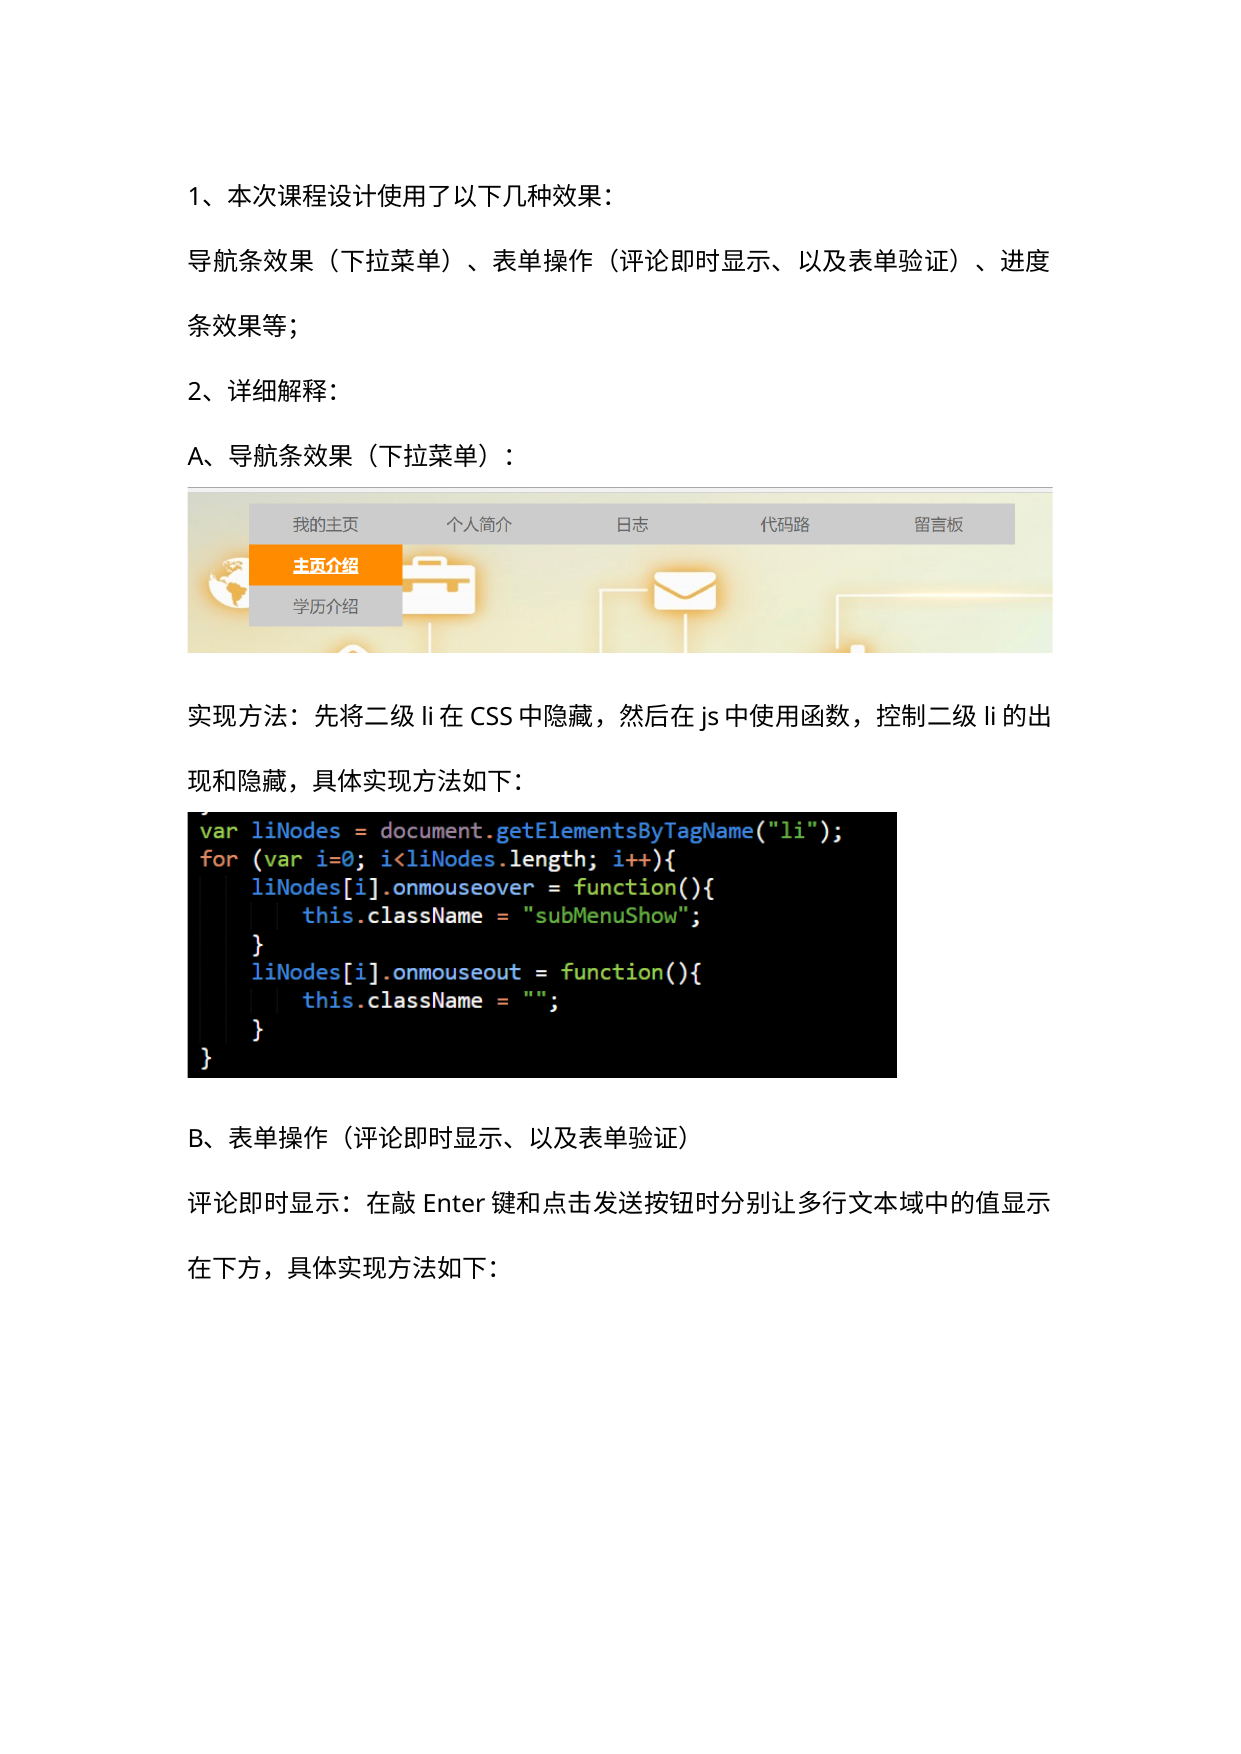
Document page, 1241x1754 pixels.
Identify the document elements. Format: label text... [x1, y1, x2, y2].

picture [187, 487, 1053, 653]
text 1、本次课程设计使用了以下几种效果： [187, 162, 1053, 227]
text A、导航条效果（下拉菜单）： [187, 422, 1053, 487]
text 导航条效果（下拉菜单）、表单操作（评论即时显示、以及表单验证）、进度条效果等； [187, 227, 1053, 357]
text 评论即时显示：在敲Enter键和点击发送按钮时分别让多行文本域中的值显示在下方，具体实现方法如下： [187, 1169, 1053, 1299]
text B、表单操作（评论即时显示、以及表单验证） [187, 1104, 1053, 1169]
text 实现方法：先将二级li在CSS中隐藏，然后在js中使用函数，控制二级li的出现和隐藏，具体实现方法如下： [187, 682, 1053, 812]
text 2、详细解释： [187, 357, 1053, 422]
picture [187, 812, 897, 1078]
